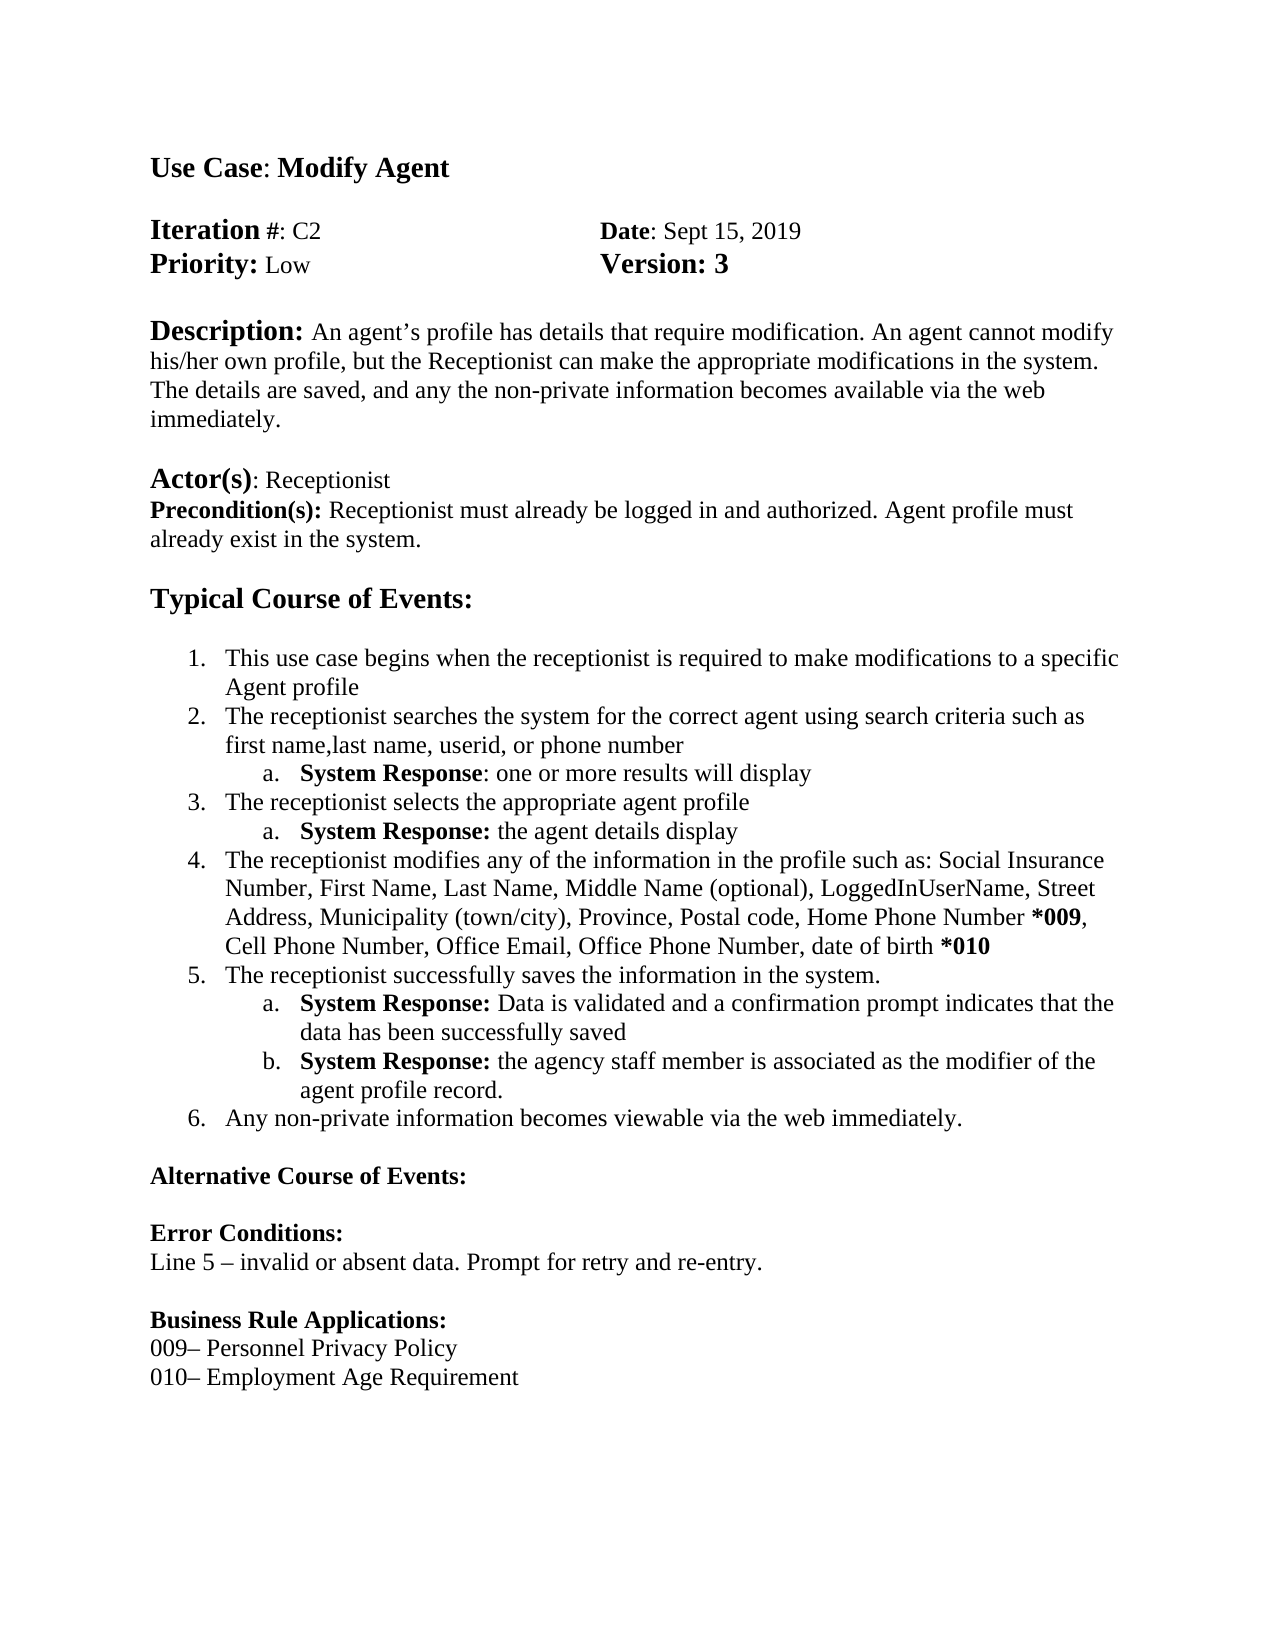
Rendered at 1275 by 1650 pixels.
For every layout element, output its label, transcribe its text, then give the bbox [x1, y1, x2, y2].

text Error Conditions: [150, 1218, 1125, 1247]
text Description: An agent’s profile has details that require modification. An agent cannot modify his/her own profile, but the Receptionist can make the appropriate modifications in the system. The details are saved, and any the non-private information becomes available via the web immediately. [150, 313, 1125, 433]
list System Response: one or more results will display [262, 758, 1125, 787]
list The receptionist selects the appropriate agent profile [187, 787, 1125, 816]
list The receptionist successfully saves the information in the system. [187, 960, 1125, 988]
list The receptionist modifies any of the information in the profile such as: Social Insurance Number, First Name, Last Name, Middle Name (optional), LoggedInUserName, Street Address, Municipality (town/city), Province, Postal code, Home Phone Number *009, Cell Phone Number, Office Email, Office Phone Number, date of birth *010 [187, 845, 1125, 960]
text Use Case: Modify Agent [150, 150, 1125, 183]
text Typical Course of Events: [150, 581, 1125, 615]
text Business Rule Applications: [150, 1305, 1125, 1333]
text 009– Personnel Privacy Policy [150, 1333, 1125, 1362]
list Any non-private information becomes viewable via the web immediately. [187, 1103, 1125, 1132]
list System Response: the agent details display [262, 816, 1125, 845]
text Alternative Course of Events: [150, 1161, 1125, 1190]
text Line 5 – invalid or absent data. Prompt for retry and re-entry. [150, 1247, 1125, 1276]
list The receptionist searches the system for the correct agent using search criteria such as first name,last name, userid, or phone number [187, 701, 1125, 758]
list System Response: Data is validated and a confirmation prompt indicates that the data has been successfully saved [262, 988, 1125, 1046]
list This use case begins when the receptionist is required to make modifications to a specific Agent profile [187, 643, 1125, 701]
text 010– Employment Age Requirement [150, 1362, 1125, 1391]
text Iteration #: C2 Date: Sept 15, 2019 [150, 212, 1125, 246]
text Actor(s): Receptionist [150, 461, 1125, 495]
list System Response: the agency staff member is associated as the modifier of the agent profile record. [262, 1046, 1125, 1103]
text Precondition(s): Receptionist must already be logged in and authorized. Agent profile must already exist in the system. [150, 495, 1125, 552]
text Priority: Low Version: 3 [150, 246, 1125, 279]
